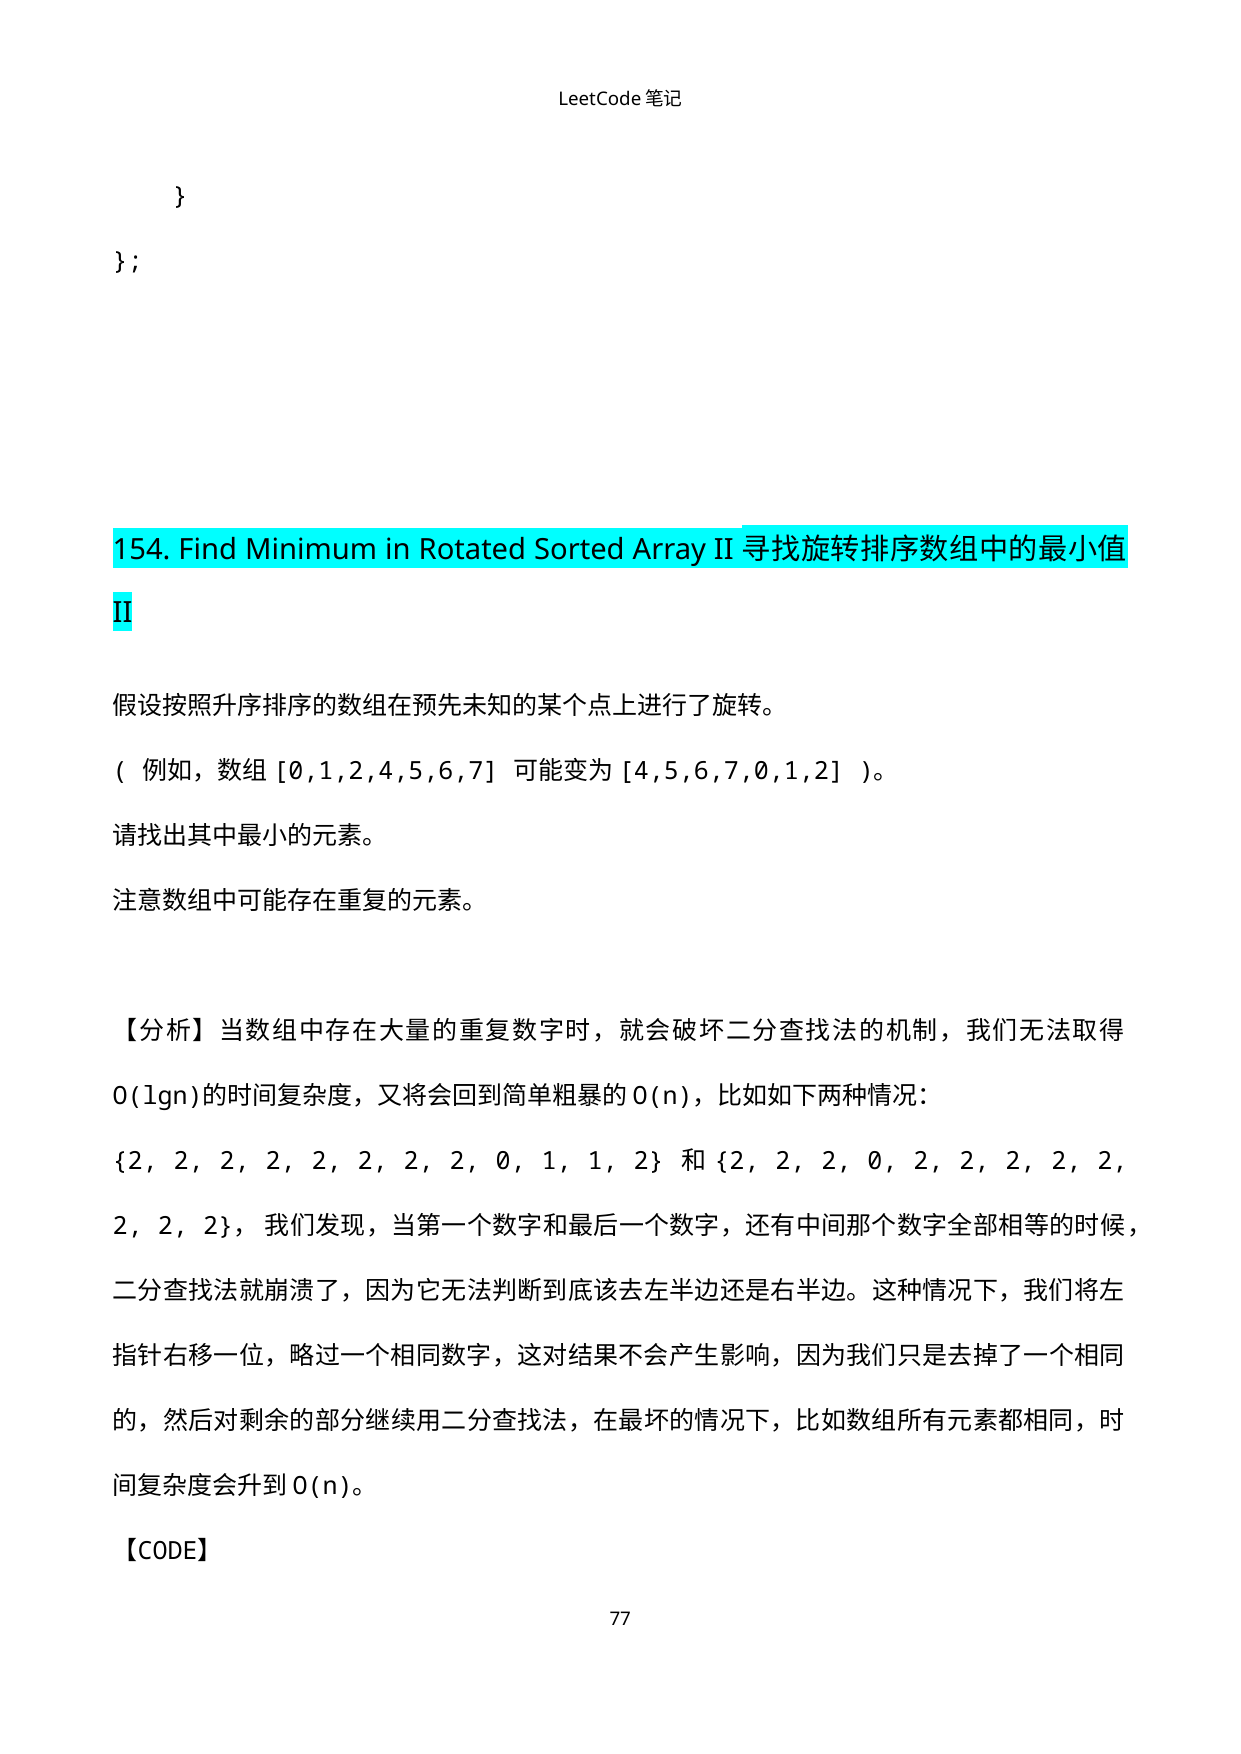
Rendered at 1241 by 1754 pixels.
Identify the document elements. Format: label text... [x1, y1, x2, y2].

text 请找出其中最小的元素。 [112, 801, 1128, 866]
text ( 例如，数组 [0,1,2,4,5,6,7] 可能变为 [4,5,6,7,0,1,2] )。 [112, 736, 1128, 801]
text } [112, 162, 1128, 227]
text 注意数组中可能存在重复的元素。 [112, 866, 1128, 931]
subtitle 154. Find Minimum in Rotated Sorted Array II寻找旋转排序数组中的最小值 II [112, 514, 1128, 644]
text 假设按照升序排序的数组在预先未知的某个点上进行了旋转。 [112, 671, 1128, 736]
text 【CODE】 [112, 1516, 1128, 1581]
text {2, 2, 2, 2, 2, 2, 2, 2, 0, 1, 1, 2} 和 {2, 2, 2, 0, 2, 2, 2, 2, 2, 2, 2, 2}， 我们发现，当第一个数字和最后一个数字，还有中间那个数字全部相等的时候，二分查找法就崩溃了，因为它无法判断到底该去左半边还是右半边。这种情况下，我们将左指针右移一位，略过一个相同数字，这对结果不会产生影响，因为我们只是去掉了一个相同的，然后对剩余的部分继续用二分查找法，在最坏的情况下，比如数组所有元素都相同，时间复杂度会升到O(n)。 [112, 1126, 1128, 1516]
text 【分析】当数组中存在大量的重复数字时，就会破坏二分查找法的机制，我们无法取得O(lgn)的时间复杂度，又将会回到简单粗暴的O(n)，比如如下两种情况： [112, 996, 1128, 1126]
text }; [112, 227, 1128, 292]
